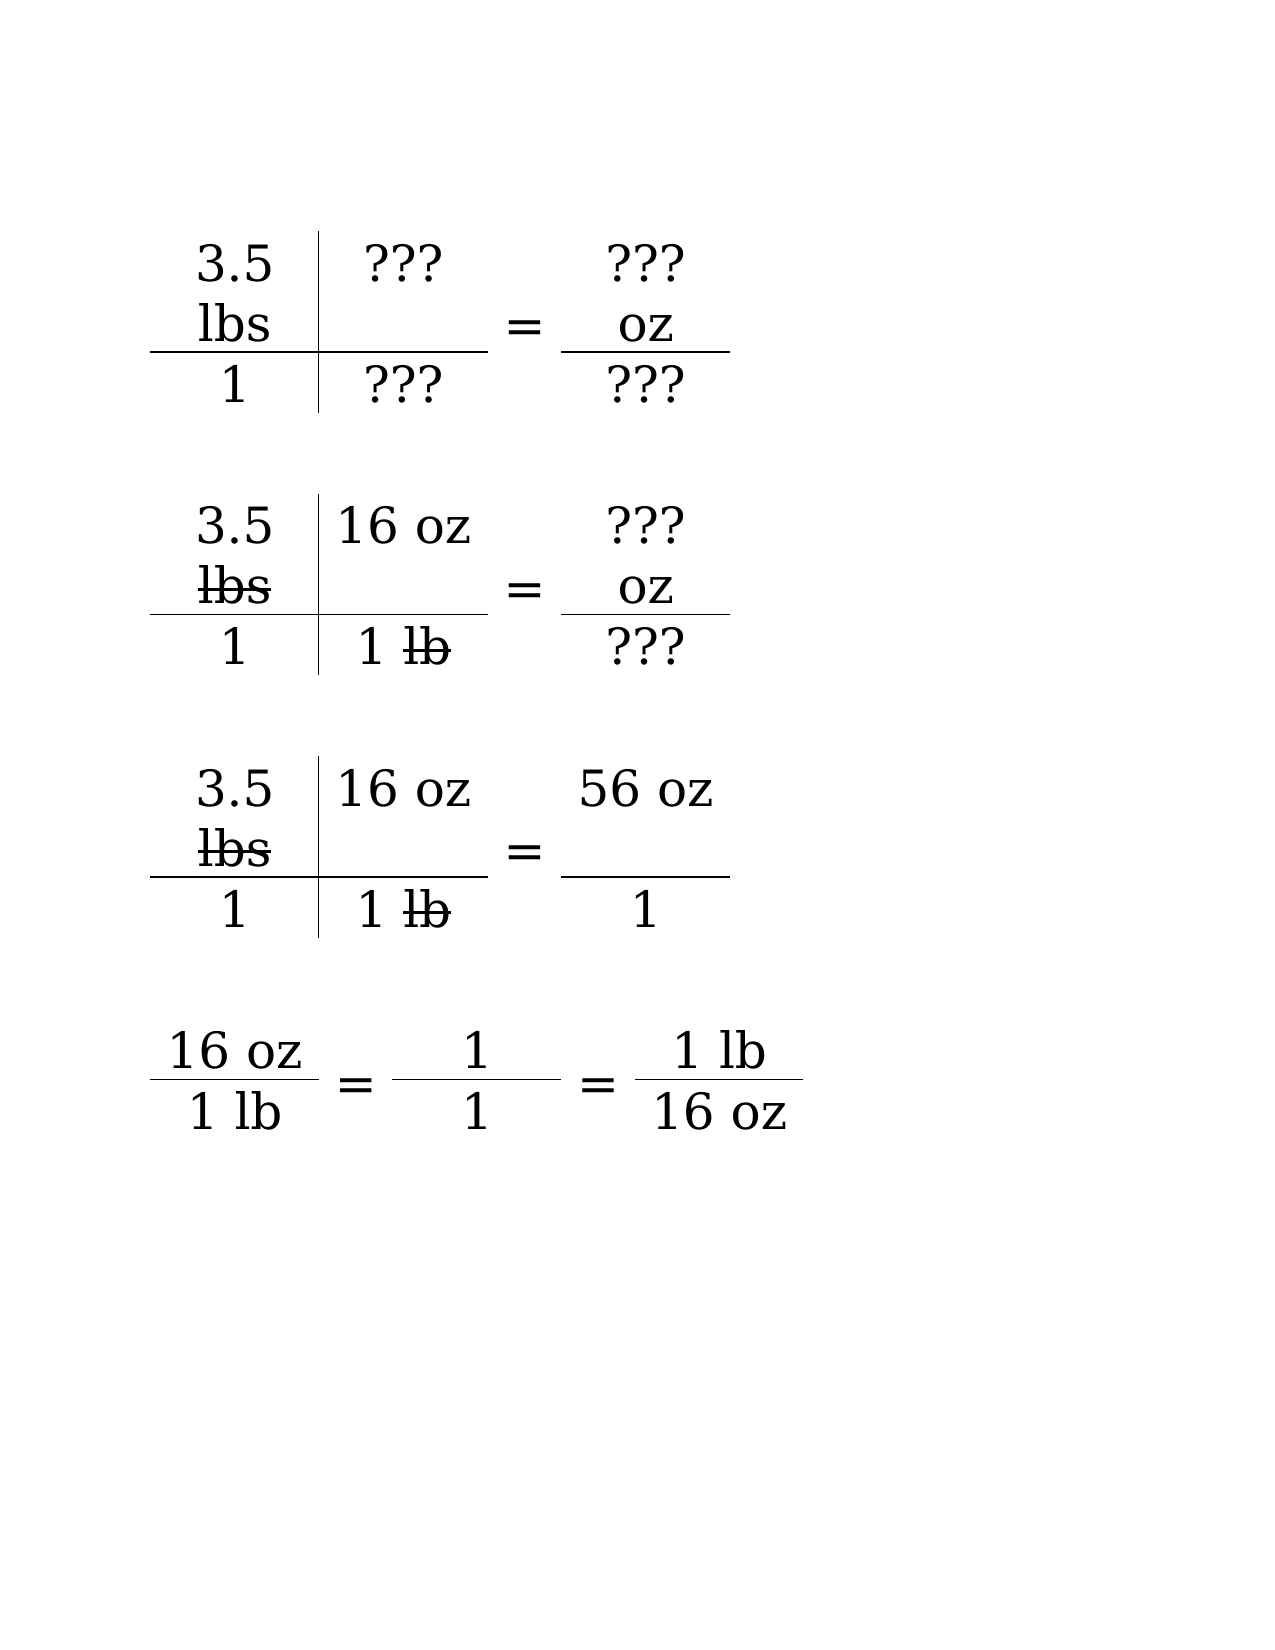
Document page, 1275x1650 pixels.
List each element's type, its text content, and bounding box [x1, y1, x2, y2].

table_header = [488, 494, 561, 675]
table_header 56 oz [561, 756, 730, 876]
table_header 1 [392, 1019, 561, 1079]
table_header = [488, 231, 561, 412]
table_header 3.5 lbs [150, 494, 318, 614]
table_cell 1 lb [319, 878, 487, 937]
table_cell 1 [150, 353, 318, 412]
table_header 16 oz [319, 494, 487, 614]
table_cell 1 [150, 878, 318, 937]
table_header ??? [319, 231, 487, 351]
table_header 1 lb [635, 1019, 803, 1079]
table_cell 1 lb [319, 615, 487, 675]
table_header = [319, 1019, 392, 1140]
table_cell ??? [319, 353, 487, 412]
table_header = [488, 756, 561, 937]
table_header 16 oz [150, 1019, 319, 1079]
table_header ??? oz [561, 494, 730, 614]
table_header 3.5 lbs [150, 756, 318, 876]
table_cell 1 [150, 615, 318, 675]
table_cell 1 lb [150, 1080, 319, 1140]
table_cell 16 oz [635, 1080, 803, 1140]
table_header = [561, 1019, 634, 1140]
table_header 3.5 lbs [150, 231, 318, 351]
table_cell 1 [561, 878, 730, 937]
table_cell ??? [561, 353, 730, 412]
table_header 16 oz [319, 756, 487, 876]
table_header ??? oz [561, 231, 730, 351]
table_cell ??? [561, 615, 730, 675]
table_cell 1 [392, 1080, 561, 1140]
